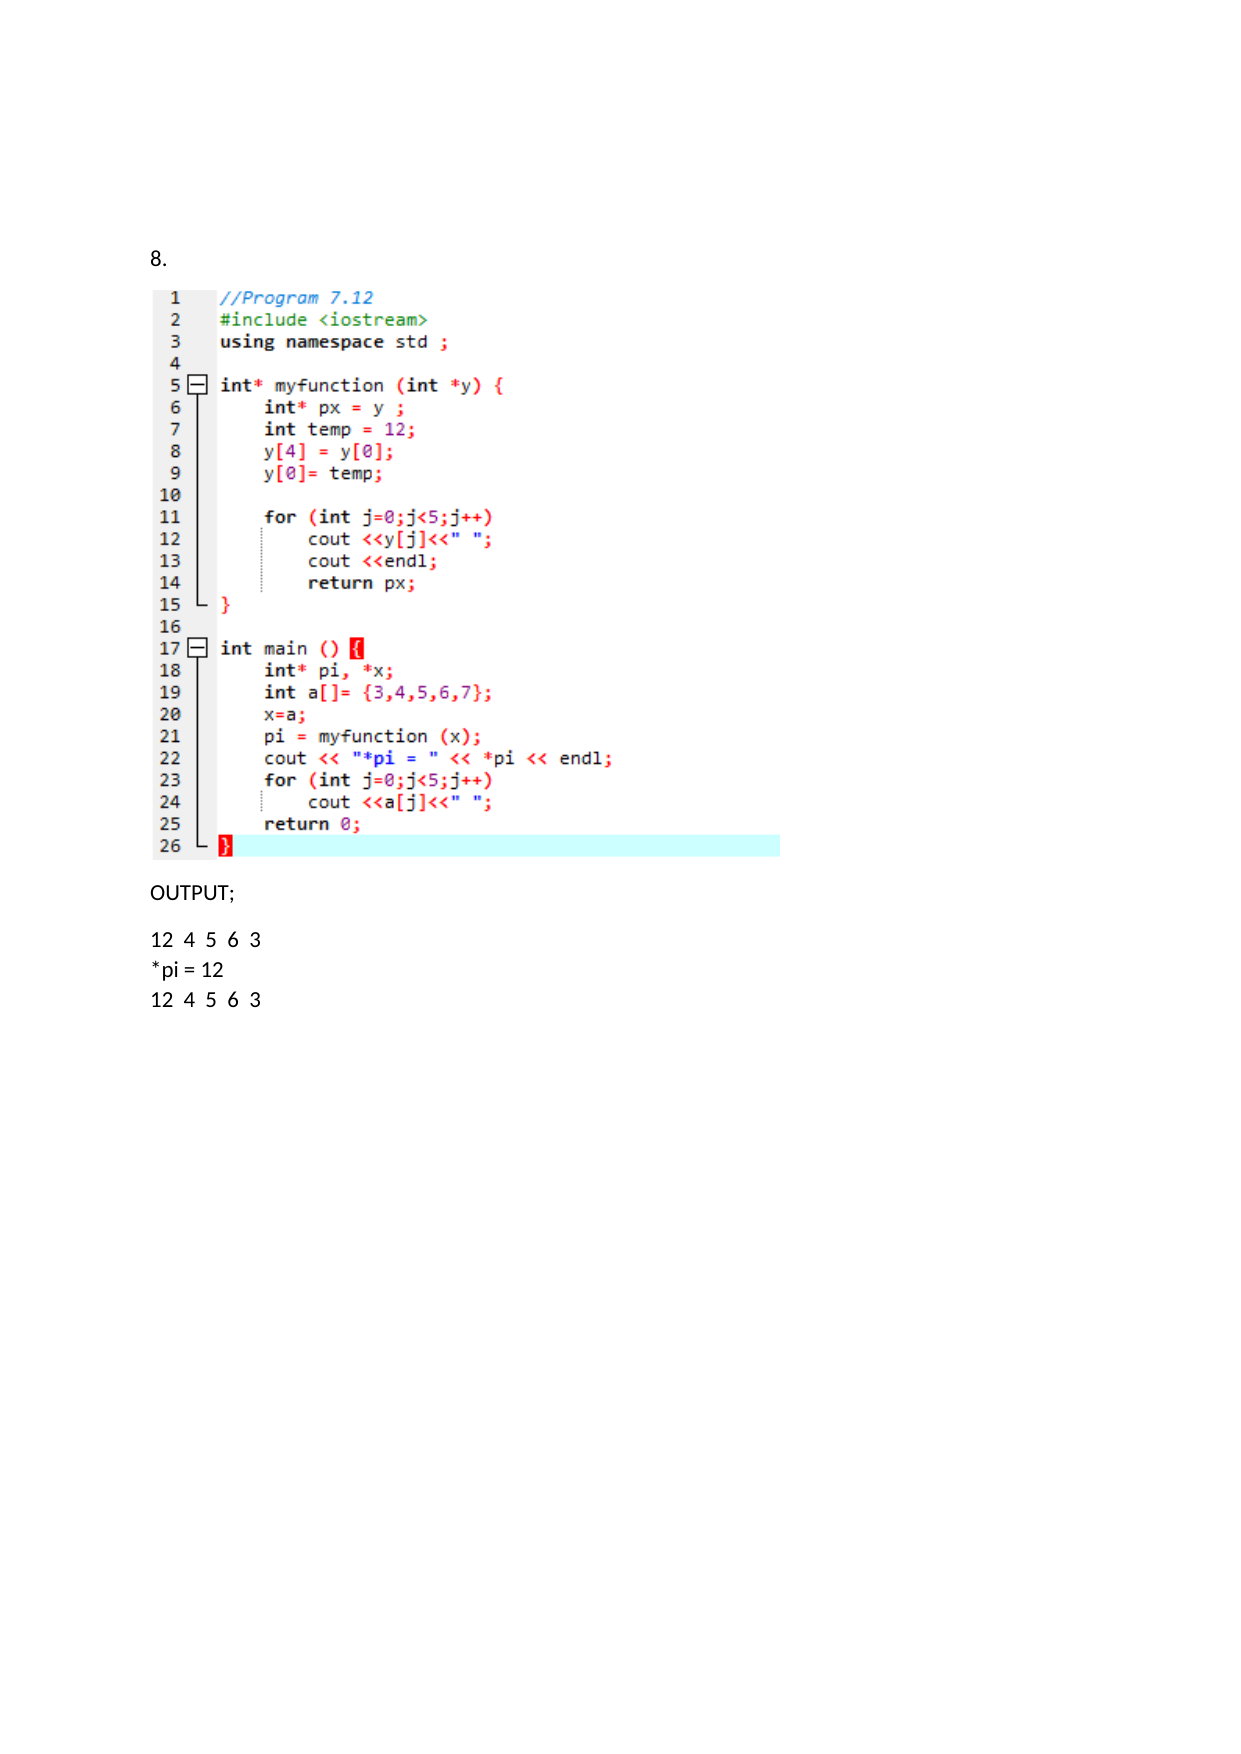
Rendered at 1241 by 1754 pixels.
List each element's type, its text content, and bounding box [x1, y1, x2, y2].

picture [150, 290, 780, 860]
text OUTPUT; [150, 878, 1090, 906]
text 8. [150, 244, 1090, 272]
text 12 4 5 6 3 *pi = 12 12 4 5 6 3 [150, 925, 1090, 1014]
